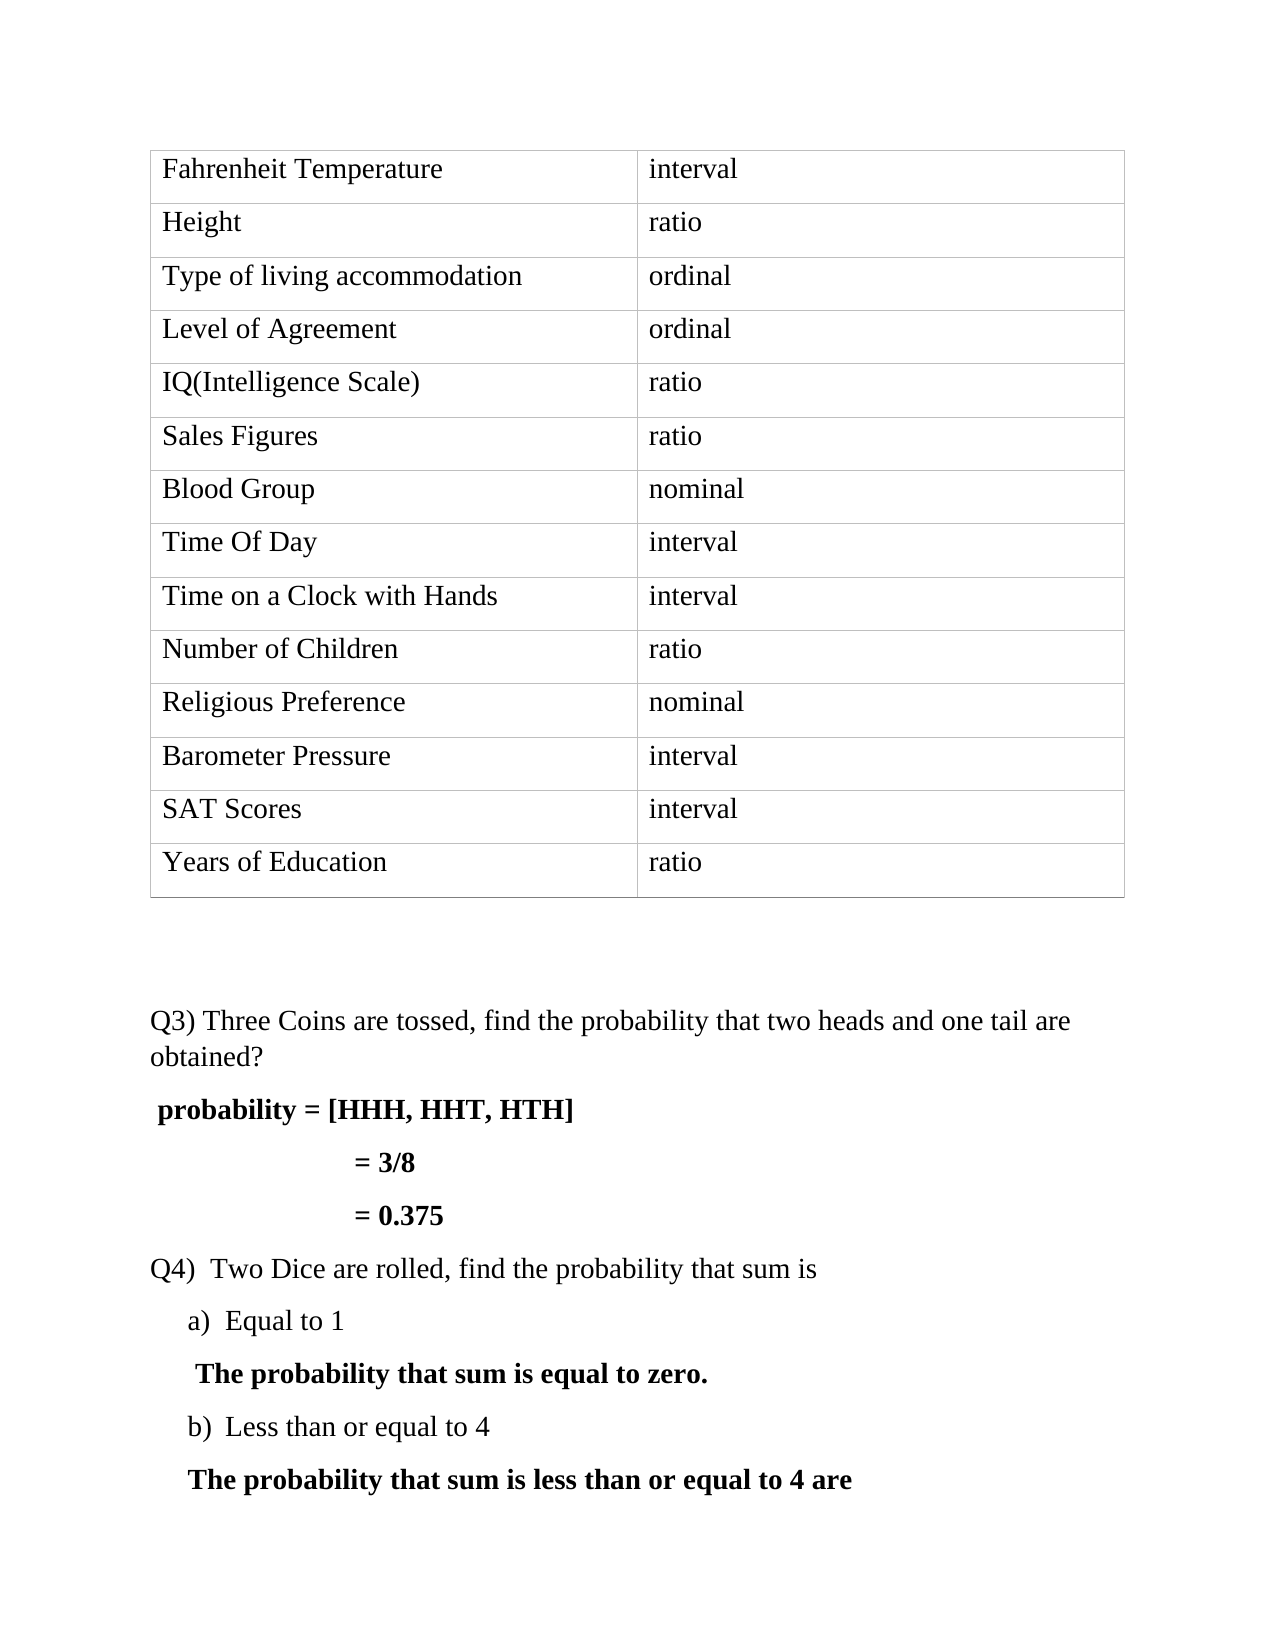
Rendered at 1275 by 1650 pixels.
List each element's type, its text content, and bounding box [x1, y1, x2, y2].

table_cell ratio [638, 631, 1124, 683]
table_cell Religious Preference [151, 684, 637, 737]
table_cell interval [638, 738, 1124, 790]
text Q4) Two Dice are rolled, find the probability that sum is [150, 1251, 1125, 1284]
table_cell ratio [638, 204, 1124, 257]
table_cell ratio [638, 844, 1124, 897]
table_cell Sales Figures [151, 418, 637, 470]
table_cell ratio [638, 418, 1124, 470]
table_cell ordinal [638, 311, 1124, 363]
table_cell interval [638, 578, 1124, 630]
list Less than or equal to 4 [187, 1409, 1125, 1443]
table_cell Number of Children [151, 631, 637, 683]
table_cell Blood Group [151, 471, 637, 523]
table_cell Level of Agreement [151, 311, 637, 363]
table_cell interval [638, 791, 1124, 843]
table_cell Height [151, 204, 637, 257]
text = 3/8 [150, 1145, 1125, 1179]
text = 0.375 [150, 1198, 1125, 1231]
table_cell Type of living accommodation [151, 258, 637, 310]
table_cell IQ(Intelligence Scale) [151, 364, 637, 417]
table_cell SAT Scores [151, 791, 637, 843]
list Equal to 1 [187, 1303, 1125, 1337]
text The probability that sum is less than or equal to 4 are [187, 1462, 1125, 1496]
table_cell Barometer Pressure [151, 738, 637, 790]
table_cell Fahrenheit Temperature [151, 151, 637, 203]
text probability = [HHH, HHT, HTH] [150, 1092, 1125, 1126]
table_cell nominal [638, 471, 1124, 523]
table_cell ratio [638, 364, 1124, 417]
table_cell ordinal [638, 258, 1124, 310]
table_cell nominal [638, 684, 1124, 737]
table_cell Years of Education [151, 844, 637, 897]
text Q3) Three Coins are tossed, find the probability that two heads and one tail are obtained? [150, 1003, 1125, 1073]
table_cell interval [638, 151, 1124, 203]
text The probability that sum is equal to zero. [187, 1356, 1125, 1390]
table_cell Time on a Clock with Hands [151, 578, 637, 630]
table_cell Time Of Day [151, 524, 637, 577]
table_cell interval [638, 524, 1124, 577]
